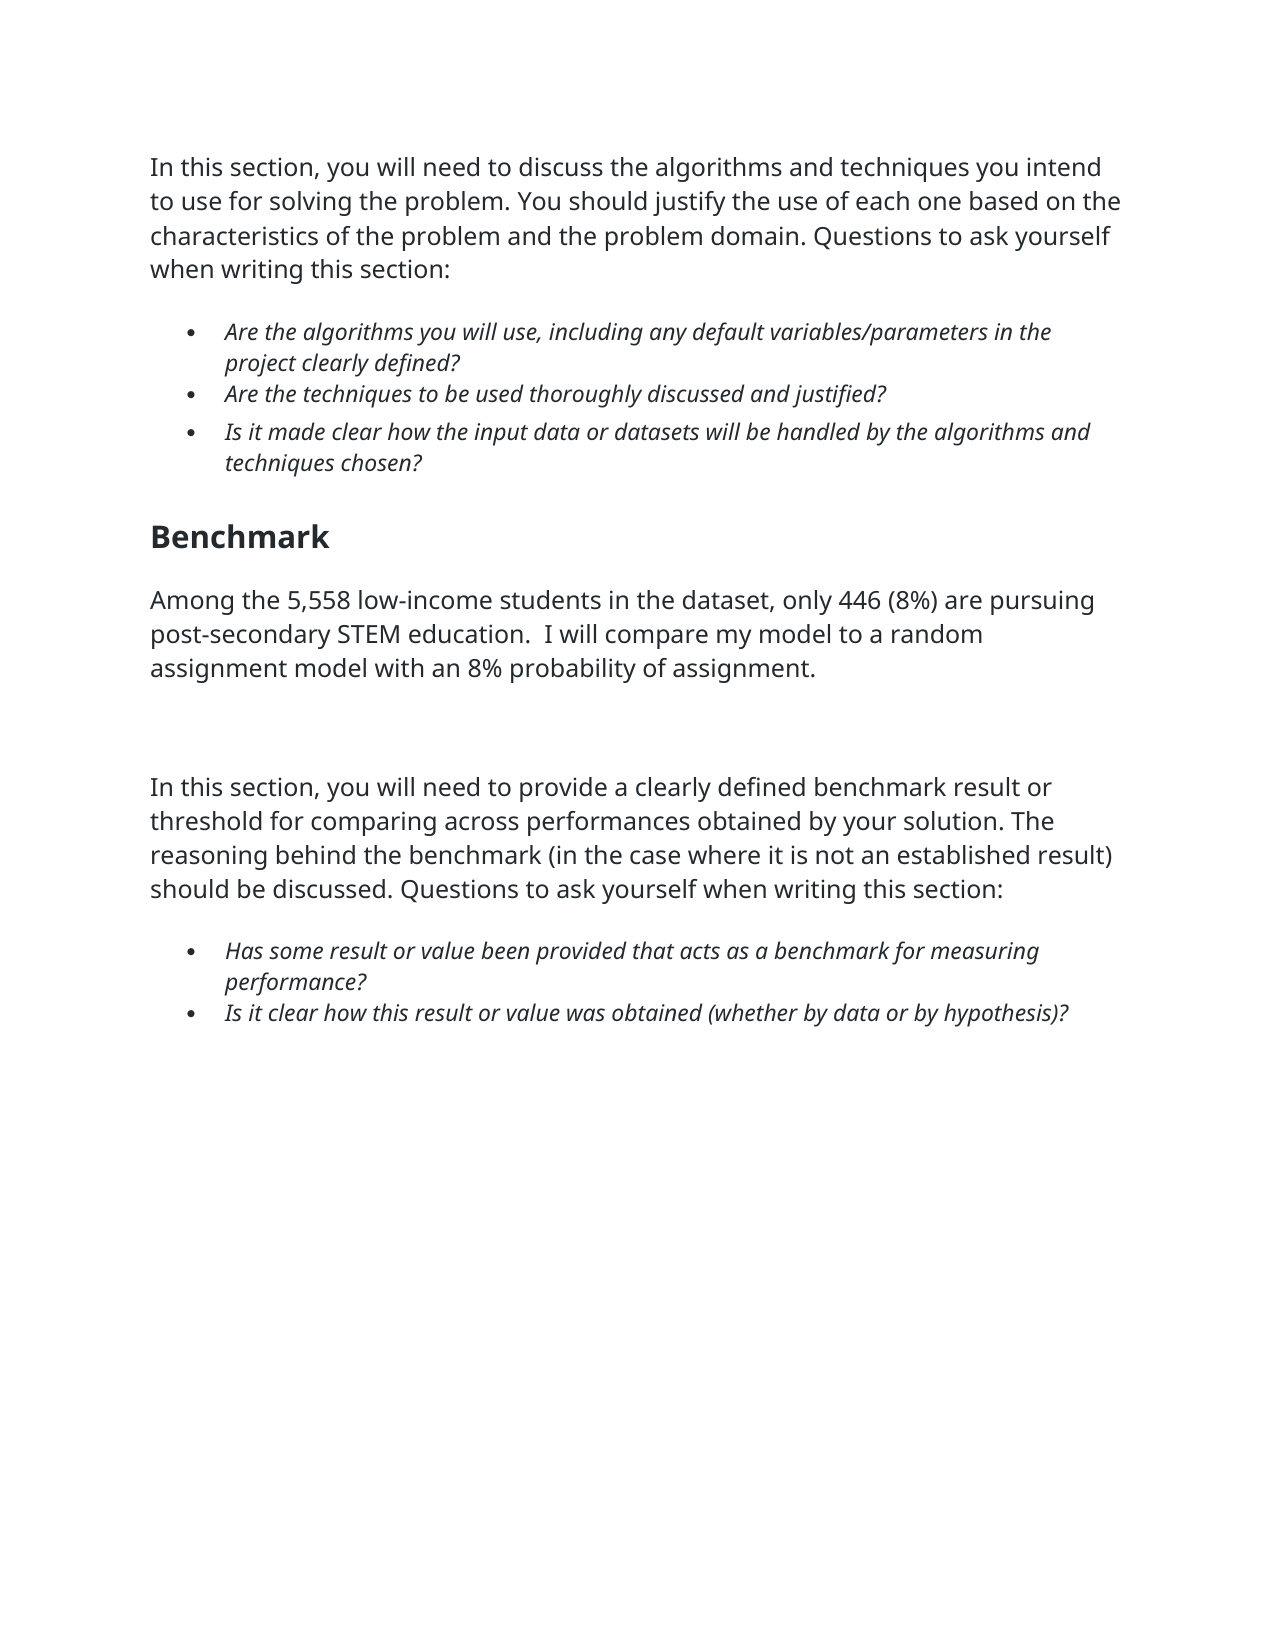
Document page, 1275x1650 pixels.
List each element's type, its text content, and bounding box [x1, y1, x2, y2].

list Has some result or value been provided that acts as a benchmark for measuring performance? [187, 935, 1125, 997]
subtitle Benchmark [150, 515, 1125, 558]
text In this section, you will need to provide a clearly defined benchmark result or threshold for comparing across performances obtained by your solution. The reasoning behind the benchmark (in the case where it is not an established result) should be discussed. Questions to ask yourself when writing this section: [150, 769, 1125, 906]
list Are the techniques to be used thoroughly discussed and justified? [187, 378, 1125, 409]
list Are the algorithms you will use, including any default variables/parameters in the project clearly defined? [187, 315, 1125, 378]
text Among the 5,558 low-income students in the dataset, only 446 (8%) are pursuing post-secondary STEM education. I will compare my model to a random assignment model with an 8% probability of assignment. [150, 583, 1125, 685]
text In this section, you will need to discuss the algorithms and techniques you intend to use for solving the problem. You should justify the use of each one based on the characteristics of the problem and the problem domain. Questions to ask yourself when writing this section: [150, 150, 1125, 286]
list Is it clear how this result or value was obtained (whether by data or by hypothesis)? [187, 997, 1125, 1028]
list Is it made clear how the input data or datasets will be handled by the algorithms and techniques chosen? [187, 415, 1125, 478]
